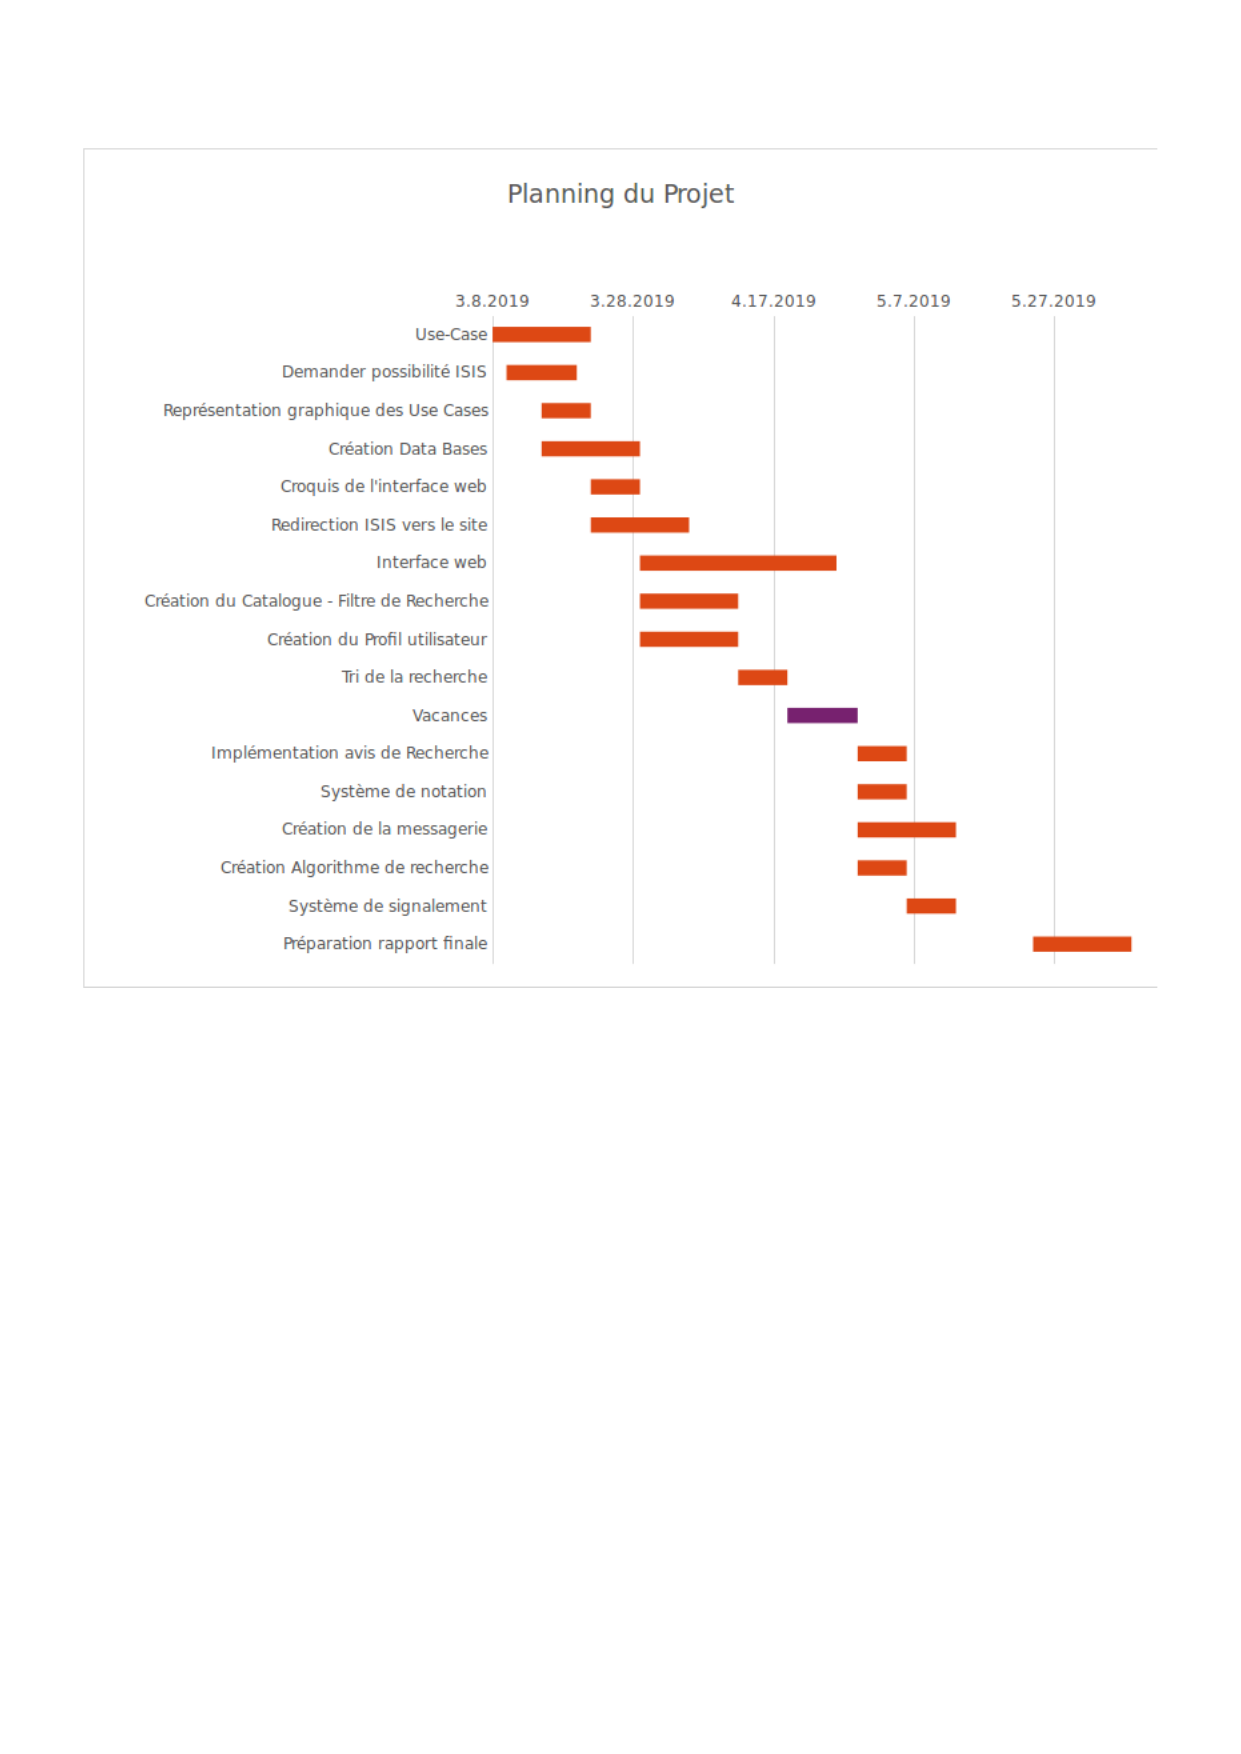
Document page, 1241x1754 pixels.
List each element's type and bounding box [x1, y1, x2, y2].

picture [82, 147, 1158, 988]
